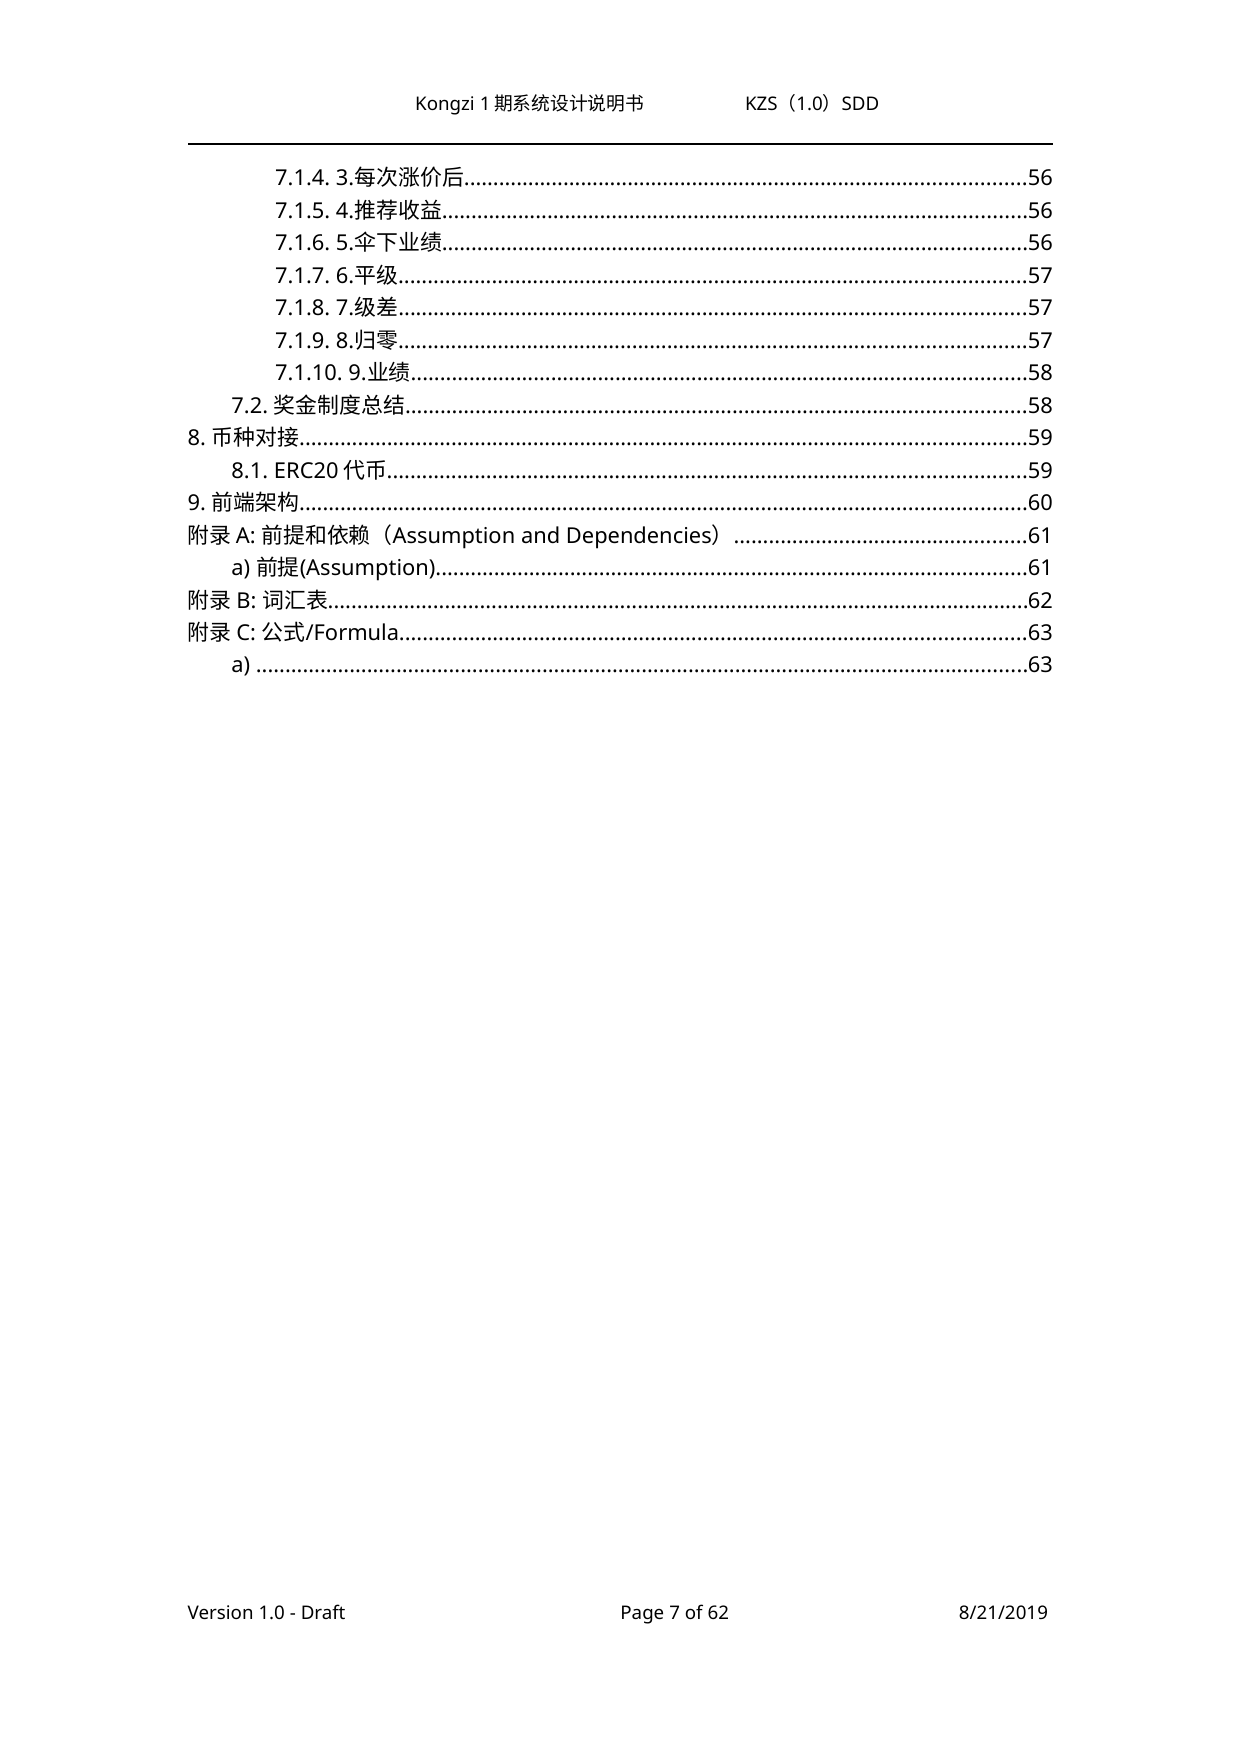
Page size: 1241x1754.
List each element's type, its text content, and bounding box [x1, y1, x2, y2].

text 附录A: 前提和依赖（Assumption and Dependencies） 61 [187, 517, 1053, 550]
text 8. 币种对接 59 [187, 420, 1053, 452]
text 7.1.9. 8.归零 57 [275, 322, 1053, 355]
text 附录 C: 公式/Formula 63 [187, 615, 1053, 647]
text a) 63 [231, 647, 1053, 680]
text 附录 B: 词汇表 62 [187, 582, 1053, 615]
text 7.2. 奖金制度总结 58 [231, 387, 1053, 420]
text 7.1.7. 6.平级 57 [275, 257, 1053, 290]
text 8.1. ERC20代币 59 [231, 452, 1053, 485]
text 9. 前端架构 60 [187, 485, 1053, 517]
text 7.1.5. 4.推荐收益 56 [275, 192, 1053, 225]
text 7.1.8. 7.级差... 57 [275, 290, 1053, 322]
text a) 前提(Assumption) 61 [231, 550, 1053, 582]
text 7.1.10. 9.业绩 58 [275, 355, 1053, 387]
text 7.1.4. 3.每次涨价后... 56 [275, 160, 1053, 192]
text 7.1.6. 5.伞下业绩 56 [275, 225, 1053, 257]
